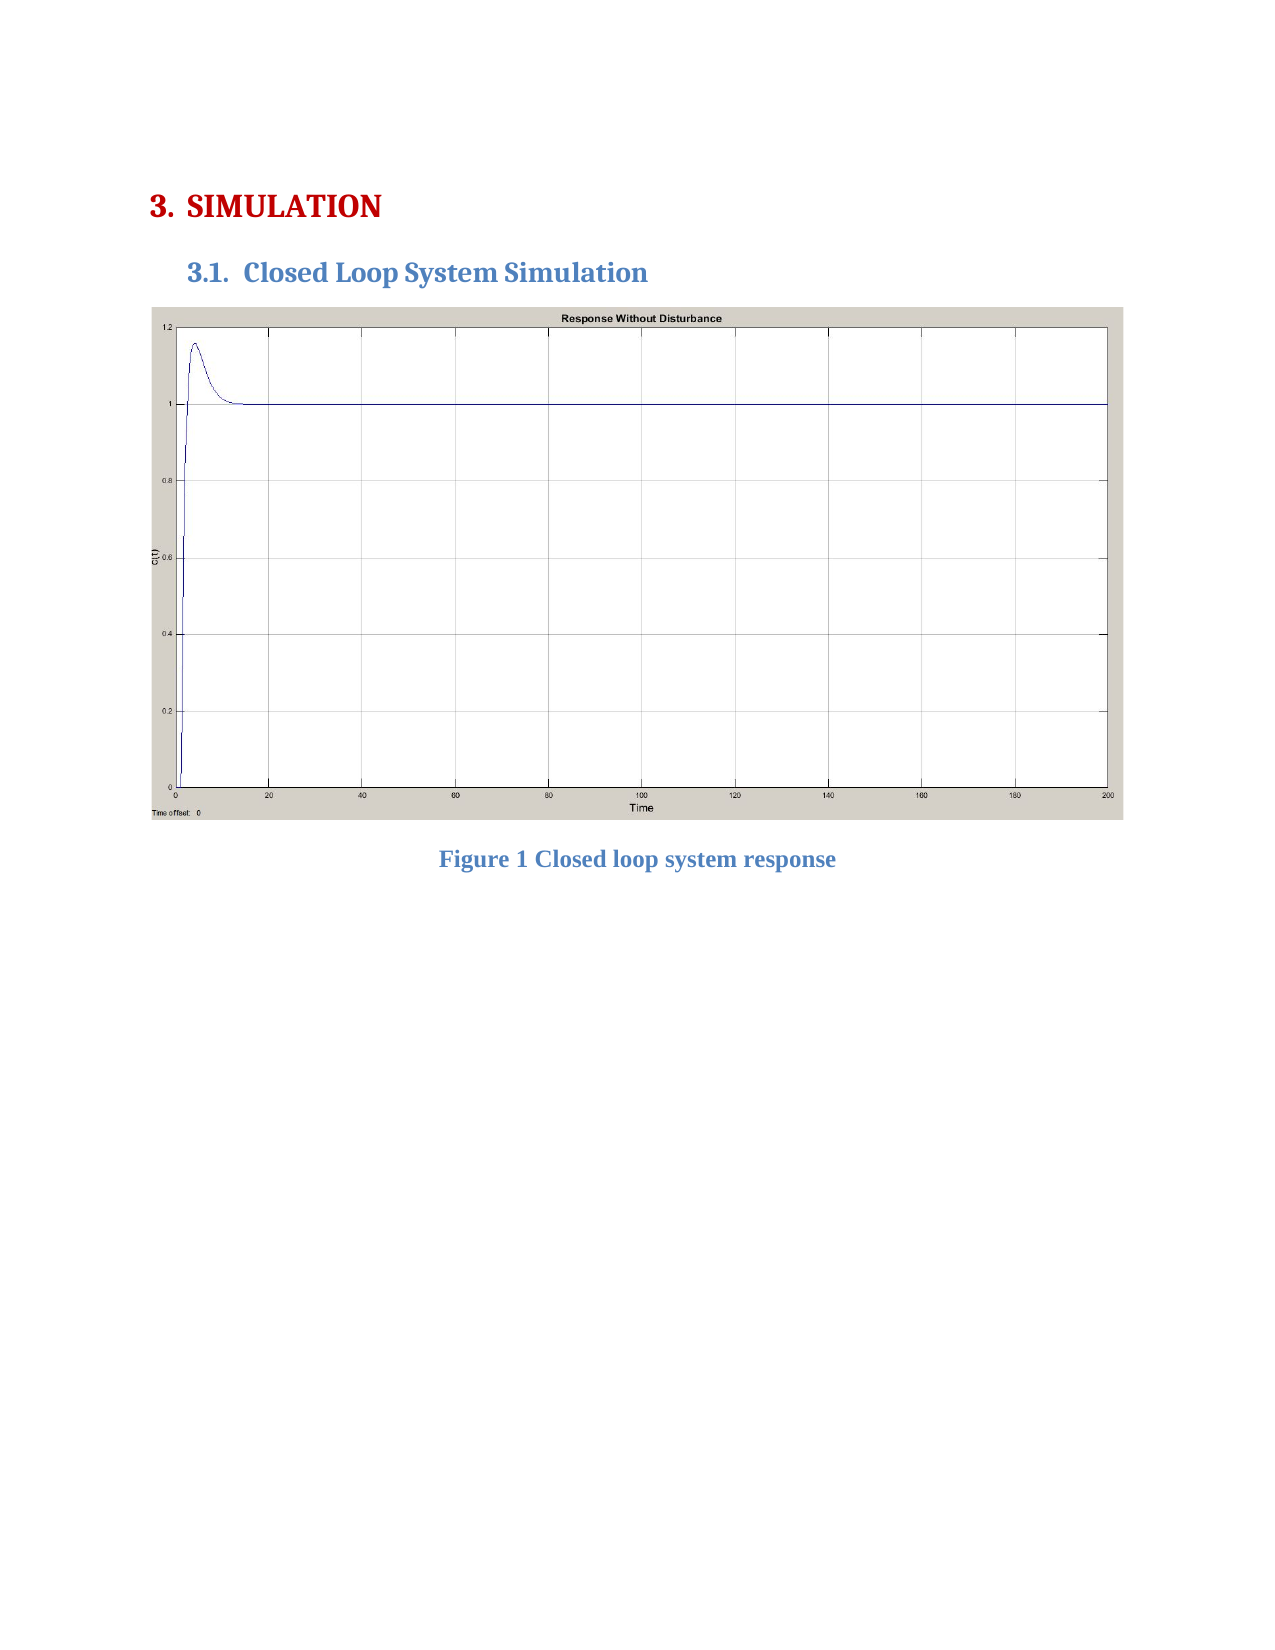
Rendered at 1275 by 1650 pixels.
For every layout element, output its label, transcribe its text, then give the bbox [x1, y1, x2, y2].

subtitle Closed Loop System Simulation [187, 257, 1125, 290]
picture [151, 307, 1124, 820]
subtitle SIMULATION [150, 187, 1125, 226]
text Figure 1 Closed loop system response [150, 844, 1125, 873]
